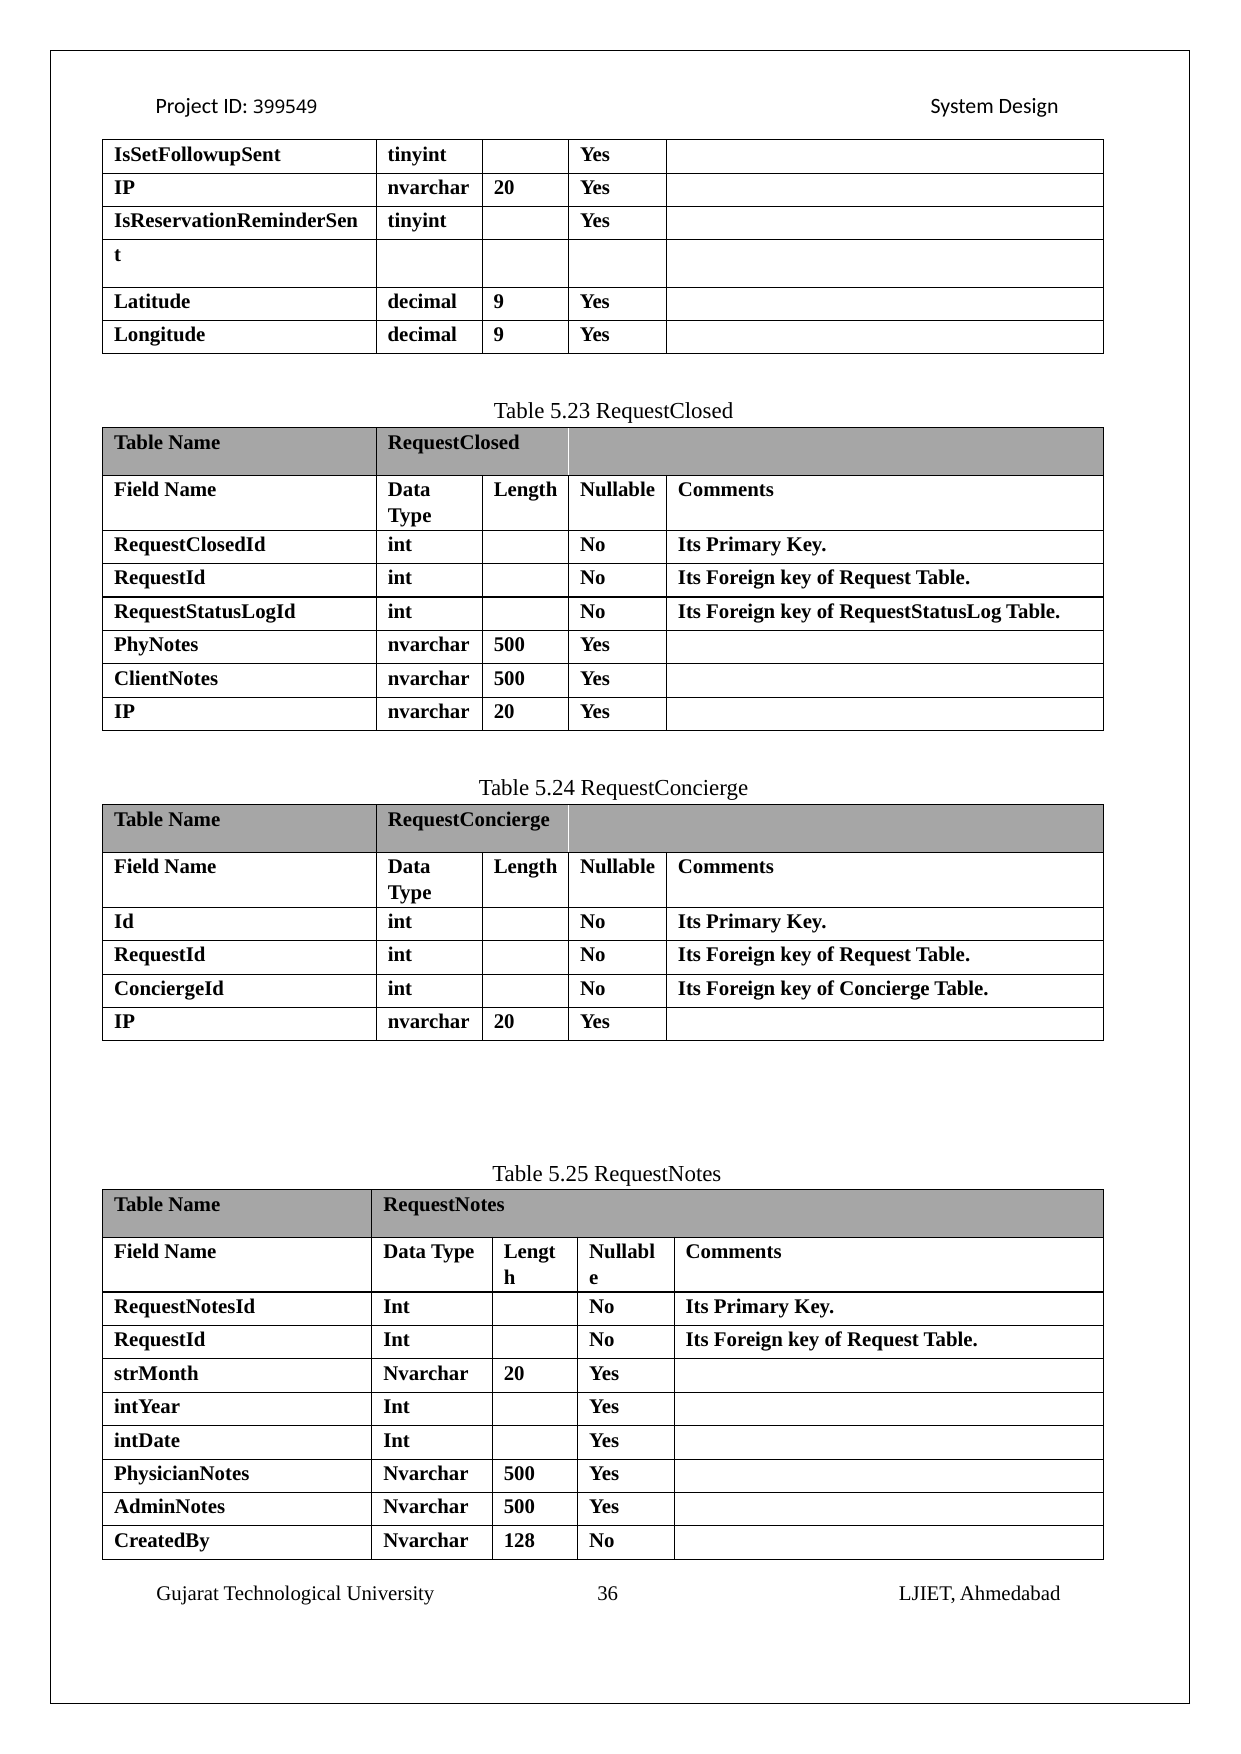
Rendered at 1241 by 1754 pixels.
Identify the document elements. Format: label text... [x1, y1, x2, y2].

table_cell Length [483, 476, 568, 529]
table_cell No [569, 908, 666, 940]
table_cell Comments [675, 1238, 1103, 1291]
table_cell decimal [377, 321, 482, 353]
table_cell [483, 207, 568, 239]
table_cell [675, 1426, 1103, 1458]
table_cell [493, 1326, 577, 1358]
table_cell PhyNotes [103, 631, 376, 663]
table_cell No [569, 941, 666, 973]
table_cell [667, 1008, 1103, 1040]
table_cell Nvarchar [372, 1460, 492, 1492]
table_cell [667, 698, 1103, 730]
table_cell AdminNotes [103, 1493, 371, 1525]
subtitle Table 5.25 RequestNotes [201, 1160, 1012, 1186]
table_cell No [569, 564, 666, 596]
table_header [569, 428, 666, 475]
table_cell No [569, 598, 666, 630]
table_cell Its Foreign key of Request Table. [667, 941, 1103, 973]
table_cell [493, 1426, 577, 1458]
table_cell nvarchar [377, 174, 482, 206]
table_cell [667, 140, 1103, 173]
table_cell [675, 1393, 1103, 1425]
table_header [569, 805, 666, 852]
table_cell [667, 664, 1103, 697]
table_cell Data Type [372, 1238, 492, 1291]
table_header RequestConcierge [377, 805, 568, 852]
table_cell Yes [569, 698, 666, 730]
table_cell Nullable [569, 476, 666, 529]
table_cell Yes [569, 664, 666, 697]
table_cell decimal [377, 288, 482, 320]
table_cell Its Foreign key of Concierge Table. [667, 975, 1103, 1007]
table_cell Field Name [103, 1238, 371, 1291]
table_cell RequestNotesId [103, 1293, 371, 1325]
table_header RequestClosed [377, 428, 568, 475]
table_cell [675, 1493, 1103, 1525]
table_cell CreatedBy [103, 1526, 371, 1559]
table_cell Yes [569, 1008, 666, 1040]
table_cell Nullable [569, 853, 666, 907]
table_cell nvarchar [377, 698, 482, 730]
table_cell 20 [483, 174, 568, 206]
table_cell Length [483, 853, 568, 907]
table_cell nvarchar [377, 1008, 482, 1040]
table_header Table Name [103, 428, 376, 475]
table_cell [483, 564, 568, 596]
table_cell intYear [103, 1393, 371, 1425]
table_cell 9 [483, 288, 568, 320]
table_header [666, 805, 1103, 852]
table_cell Yes [569, 321, 666, 353]
table_header [674, 1190, 1103, 1237]
table_cell Data Type [377, 853, 482, 907]
table_cell [483, 975, 568, 1007]
table_cell [667, 174, 1103, 206]
table_cell 20 [493, 1359, 577, 1392]
table_cell strMonth [103, 1359, 371, 1392]
table_cell Yes [569, 207, 666, 239]
table_cell No [578, 1293, 674, 1325]
table_cell [569, 240, 666, 287]
table_cell Yes [578, 1460, 674, 1492]
table_cell [377, 240, 482, 287]
table_cell Lengt h [493, 1238, 577, 1291]
table_cell Data Type [377, 476, 482, 529]
table_cell 500 [493, 1493, 577, 1525]
table_cell intDate [103, 1426, 371, 1458]
table_cell [675, 1359, 1103, 1392]
table_cell Yes [578, 1493, 674, 1525]
table_cell [483, 598, 568, 630]
table_cell IsSetFollowupSent [103, 140, 376, 173]
table_cell RequestId [103, 564, 376, 596]
table_cell [483, 531, 568, 563]
table_cell 9 [483, 321, 568, 353]
table_cell int [377, 564, 482, 596]
table_cell RequestId [103, 1326, 371, 1358]
table_cell IP [103, 698, 376, 730]
table_cell Comments [667, 476, 1103, 529]
table_header [666, 428, 1103, 475]
table_cell nvarchar [377, 631, 482, 663]
table_cell No [578, 1526, 674, 1559]
table_cell IP [103, 174, 376, 206]
table_cell [493, 1293, 577, 1325]
table_cell Int [372, 1393, 492, 1425]
table_cell Its Foreign key of Request Table. [675, 1326, 1103, 1358]
table_cell int [377, 908, 482, 940]
table_cell IsReservationReminderSen [103, 207, 376, 239]
table_cell Its Foreign key of RequestStatusLog Table. [667, 598, 1103, 630]
table_cell [667, 321, 1103, 353]
table_cell ClientNotes [103, 664, 376, 697]
table_cell 128 [493, 1526, 577, 1559]
table_cell Yes [569, 140, 666, 173]
table_cell Id [103, 908, 376, 940]
table_cell Latitude [103, 288, 376, 320]
table_cell No [569, 531, 666, 563]
table_cell nvarchar [377, 664, 482, 697]
subtitle Table 5.23 RequestClosed [494, 397, 1053, 424]
table_cell Yes [569, 631, 666, 663]
table_cell ConciergeId [103, 975, 376, 1007]
table_cell [483, 908, 568, 940]
table_cell [493, 1393, 577, 1425]
table_cell [483, 941, 568, 973]
table_cell 20 [483, 698, 568, 730]
table_cell int [377, 975, 482, 1007]
table_header Table Name [103, 1190, 371, 1237]
table_cell [675, 1526, 1103, 1559]
table_cell int [377, 598, 482, 630]
table_cell [667, 207, 1103, 239]
table_cell Comments [667, 853, 1103, 907]
table_cell Field Name [103, 476, 376, 529]
subtitle Table 5.24 RequestConcierge [478, 774, 1053, 801]
table_cell Its Foreign key of Request Table. [667, 564, 1103, 596]
table_cell No [578, 1326, 674, 1358]
table_cell 500 [483, 631, 568, 663]
table_cell [483, 140, 568, 173]
table_cell Yes [578, 1426, 674, 1458]
table_cell Its Primary Key. [675, 1293, 1103, 1325]
table_header [578, 1190, 674, 1237]
table_cell Nvarchar [372, 1526, 492, 1559]
table_cell tinyint [377, 207, 482, 239]
table_cell PhysicianNotes [103, 1460, 371, 1492]
table_header Table Name [103, 805, 376, 852]
table_cell IP [103, 1008, 376, 1040]
table_cell [667, 288, 1103, 320]
table_cell Int [372, 1326, 492, 1358]
table_cell Its Primary Key. [667, 531, 1103, 563]
table_cell Nvarchar [372, 1359, 492, 1392]
table_header RequestNotes [372, 1190, 578, 1237]
table_cell Nvarchar [372, 1493, 492, 1525]
table_cell 500 [493, 1460, 577, 1492]
table_cell No [569, 975, 666, 1007]
table_cell [483, 240, 568, 287]
table_cell Yes [578, 1393, 674, 1425]
table_cell Field Name [103, 853, 376, 907]
table_cell [667, 631, 1103, 663]
table_cell RequestId [103, 941, 376, 973]
table_cell Its Primary Key. [667, 908, 1103, 940]
table_cell [675, 1460, 1103, 1492]
table_cell Nullabl e [578, 1238, 674, 1291]
table_cell Int [372, 1293, 492, 1325]
table_cell int [377, 531, 482, 563]
table_cell 20 [483, 1008, 568, 1040]
table_cell Yes [569, 174, 666, 206]
table_cell int [377, 941, 482, 973]
table_cell Int [372, 1426, 492, 1458]
table_cell RequestClosedId [103, 531, 376, 563]
table_cell t [103, 240, 376, 287]
table_cell tinyint [377, 140, 482, 173]
table_cell 500 [483, 664, 568, 697]
table_cell Yes [578, 1359, 674, 1392]
table_cell RequestStatusLogId [103, 598, 376, 630]
table_cell [667, 240, 1103, 287]
table_cell Longitude [103, 321, 376, 353]
table_cell Yes [569, 288, 666, 320]
